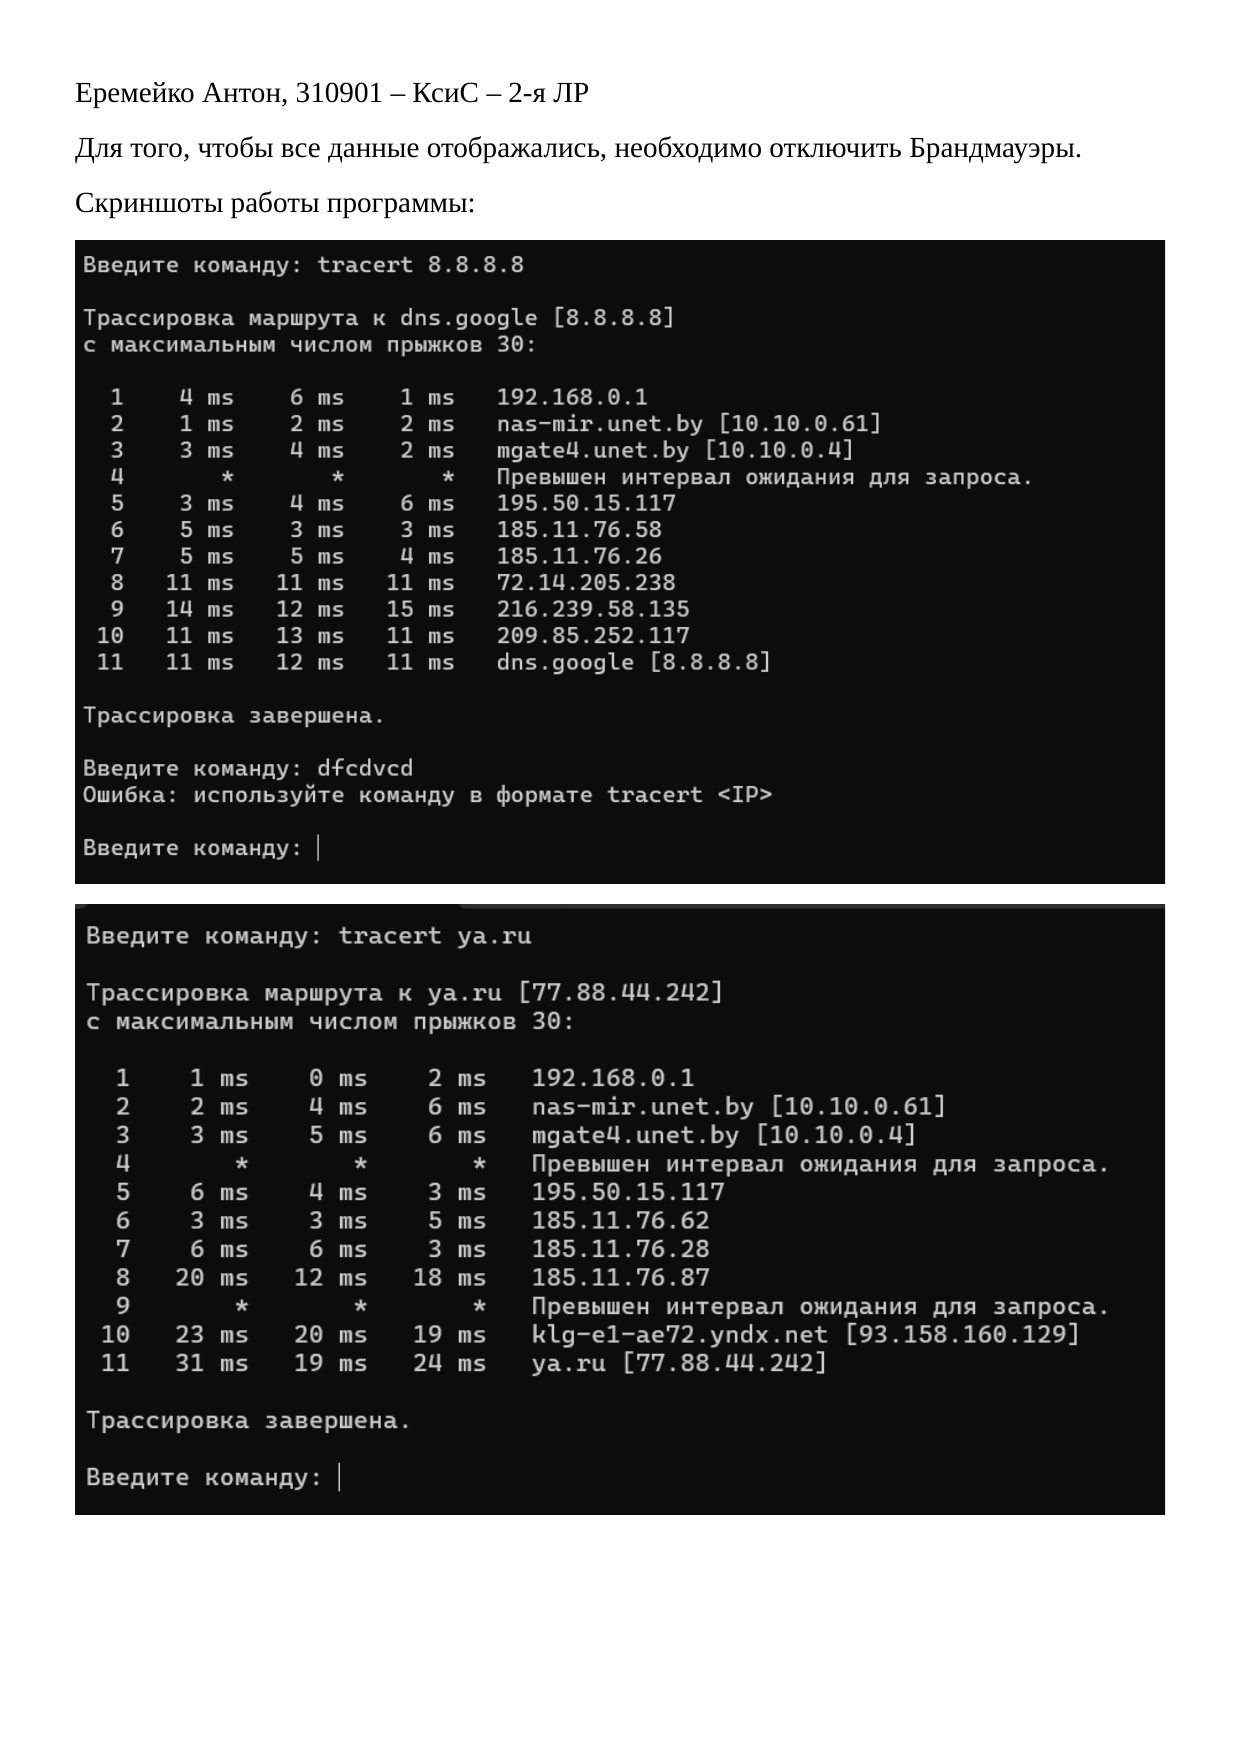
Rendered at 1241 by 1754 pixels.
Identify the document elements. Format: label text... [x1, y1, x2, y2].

picture [75, 240, 1166, 884]
text Скриншоты работы программы: [75, 185, 1165, 219]
text Еремейко Антон, 310901 – КсиС – 2-я ЛР [75, 75, 1165, 108]
picture [75, 904, 1166, 1515]
text Для того, чтобы все данные отображались, необходимо отключить Брандмауэры. [75, 130, 1165, 164]
